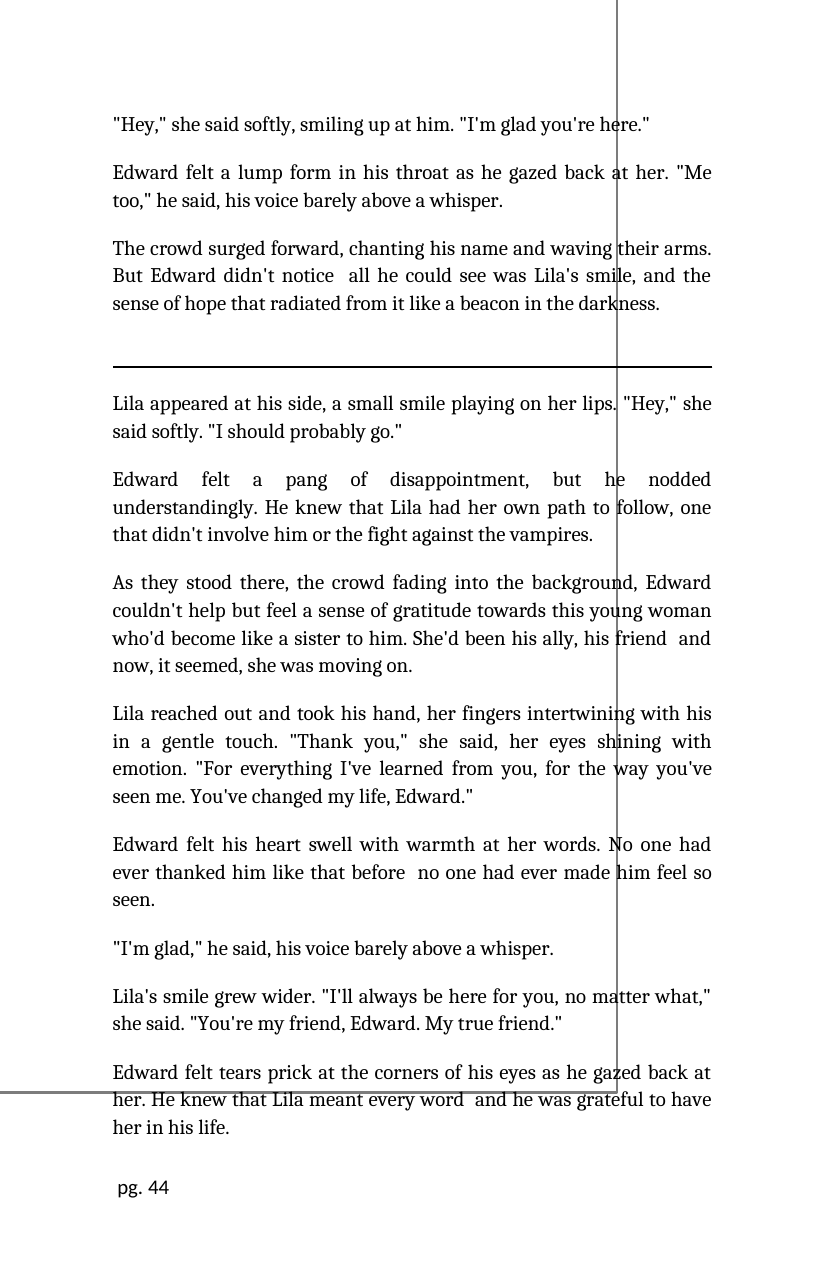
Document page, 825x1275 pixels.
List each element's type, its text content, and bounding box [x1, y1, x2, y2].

text Lila reached out and took his hand, her fingers intertwining with his in a gentle touch. "Thank you," she said, her eyes shining with emotion. "For everything I've learned from you, for the way you've seen me. You've changed my life, Edward." [112, 702, 712, 808]
text Edward felt his heart swell with warmth at her words. No one had ever thanked him like that before no one had ever made him feel so seen. [112, 833, 712, 912]
text Edward felt a lump form in his throat as he gazed back at her. "Me too," he said, his voice barely above a whisper. [112, 161, 712, 212]
text Edward felt a pang of disappointment, but he nodded understandingly. He knew that Lila had her own path to follow, one that didn't involve him or the fight against the vampires. [112, 468, 712, 547]
text "I'm glad," he said, his voice barely above a whisper. [112, 936, 712, 960]
text The crowd surged forward, chanting his name and waving their arms. But Edward didn't notice all he could see was Lila's smile, and the sense of hope that radiated from it like a beacon in the darkness. [112, 237, 712, 316]
text As they stood there, the crowd fading into the background, Edward couldn't help but feel a sense of gratitude towards this young woman who'd become like a sister to him. She'd been his ally, his friend and now, it seemed, she was moving on. [112, 571, 712, 678]
text Edward felt tears prick at the corners of his eyes as he gazed back at her. He knew that Lila meant every word and he was grateful to have her in his life. [112, 1060, 712, 1139]
text Lila appeared at his side, a small smile playing on her lips. "Hey," she said softly. "I should probably go." [112, 392, 712, 443]
text Lila's smile grew wider. "I'll always be here for you, no matter what," she said. "You're my friend, Edward. My true friend." [112, 984, 712, 1036]
text "Hey," she said softly, smiling up at him. "I'm glad you're here." [112, 112, 712, 136]
